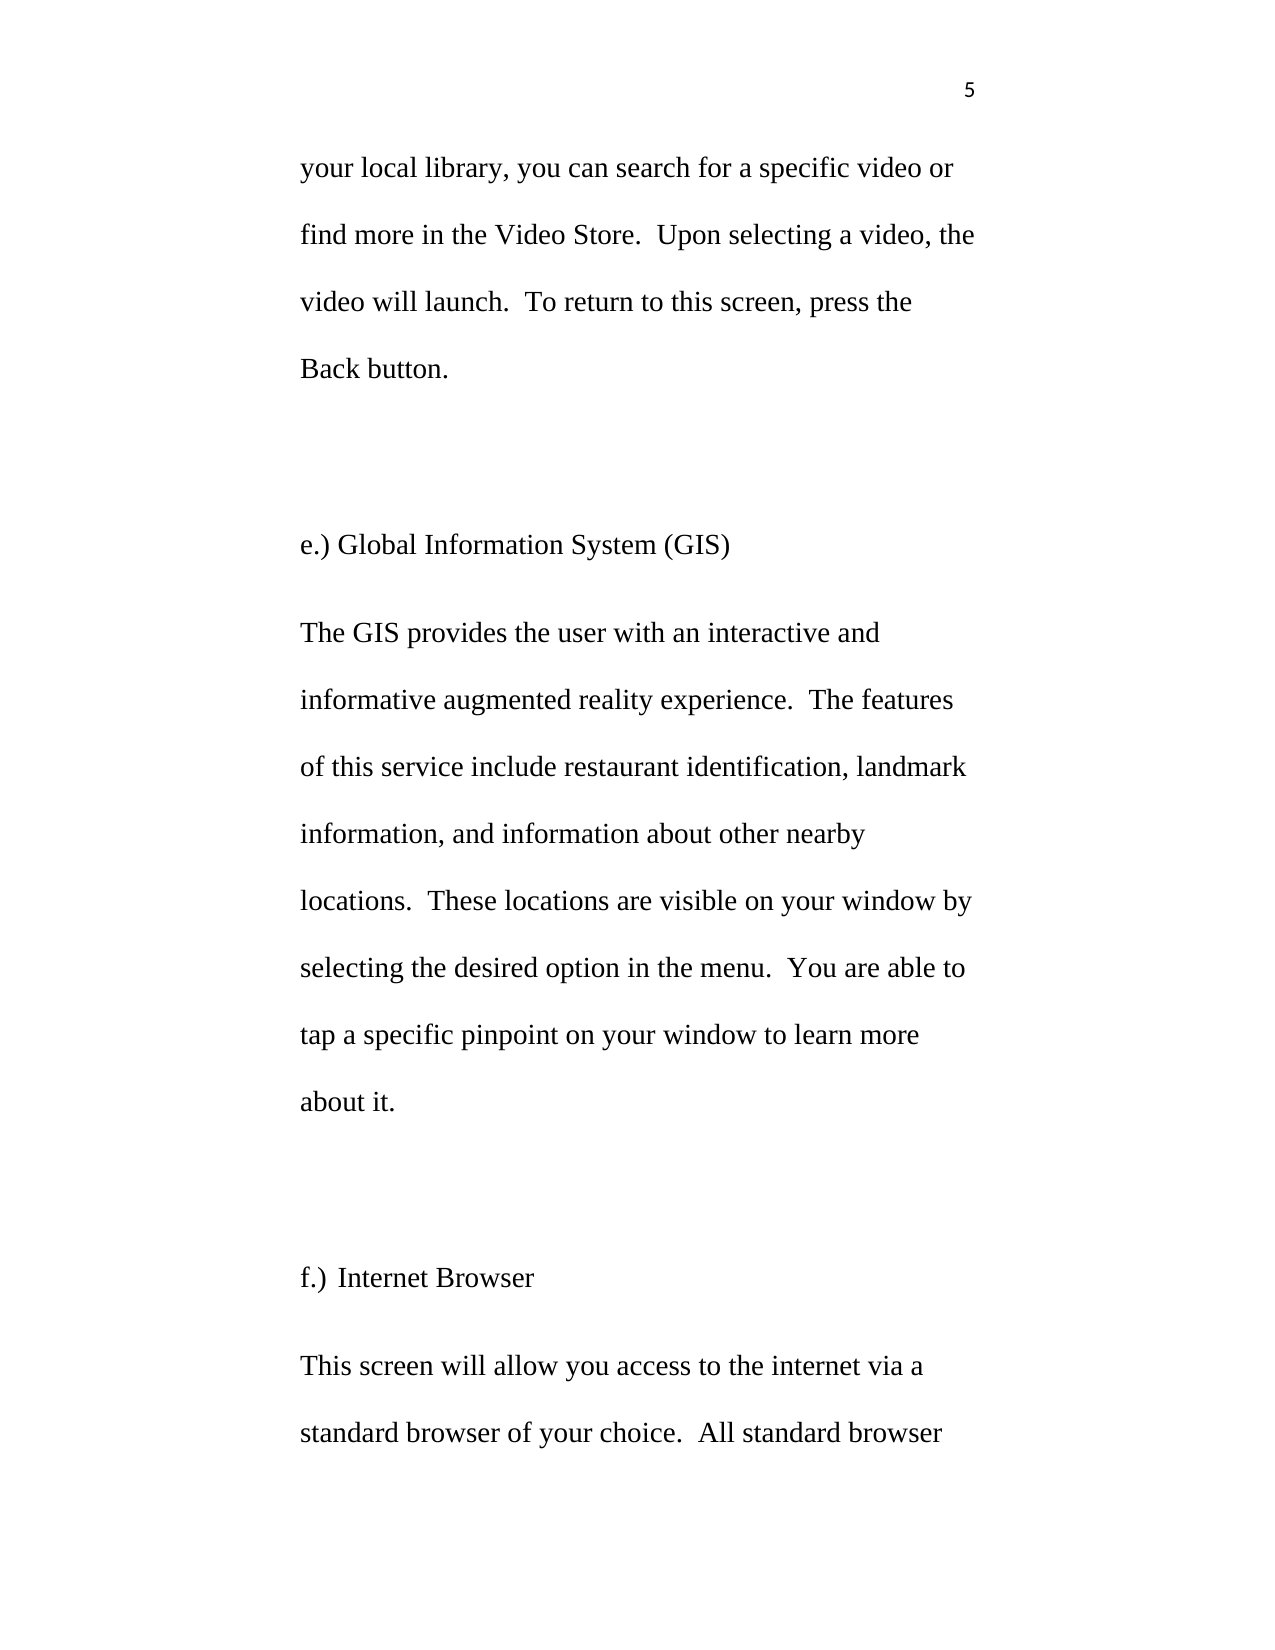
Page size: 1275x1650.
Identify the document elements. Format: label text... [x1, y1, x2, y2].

list Global Information System (GIS) [300, 527, 975, 561]
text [300, 150, 975, 385]
list Internet Browser [300, 1260, 975, 1294]
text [300, 1348, 975, 1449]
text The GIS provides the user with an interactive and informative augmented reality experience. The features of this service include restaurant identification, landmark information, and information about other nearby locations. These locations are visible on your window by selecting the desired option in the menu. You are able to tap a specific pinpoint on your window to learn more about it. [300, 615, 975, 1118]
